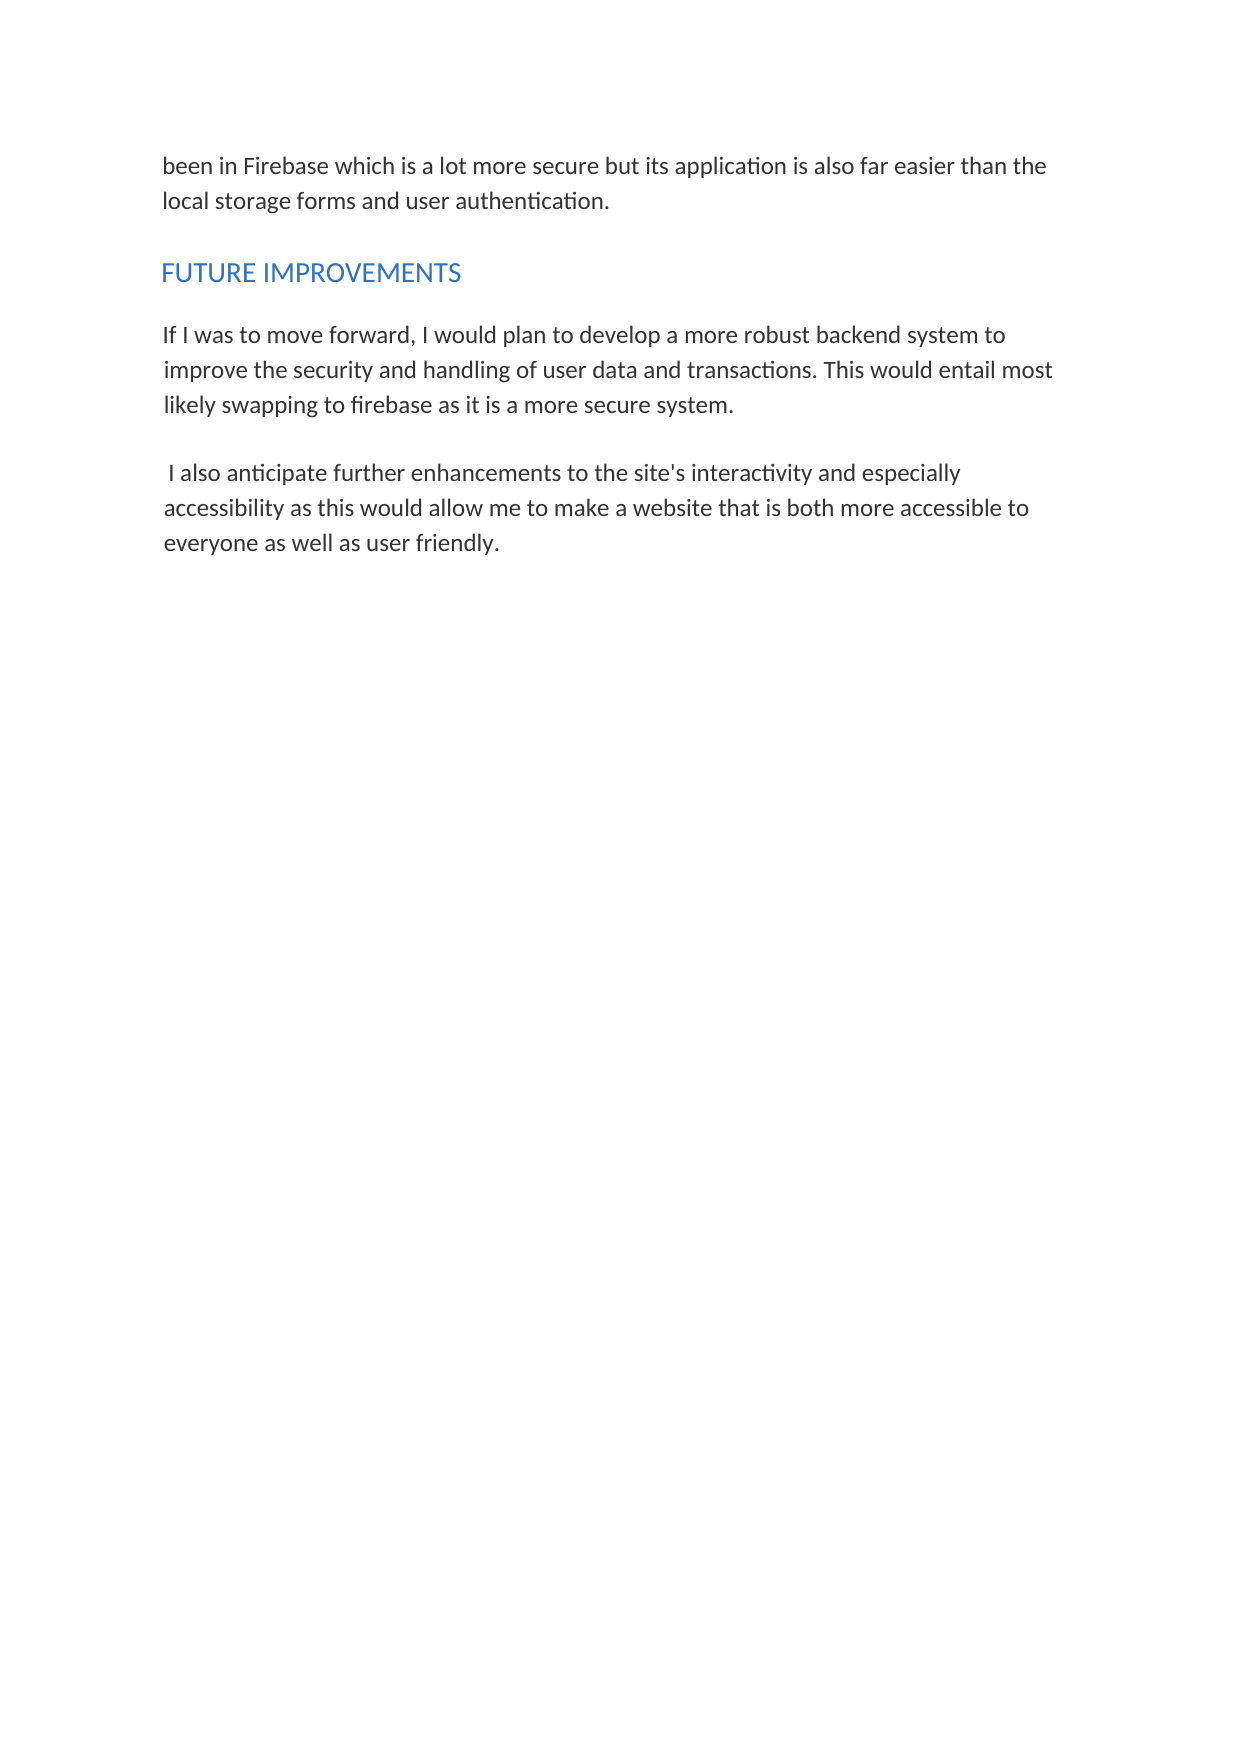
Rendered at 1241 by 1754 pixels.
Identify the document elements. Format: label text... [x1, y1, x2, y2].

text If I was to move forward, I would plan to develop a more robust backend system to improve the security and handling of user data and transactions. This would entail most likely swapping to firebase as it is a more secure system. [162, 319, 1073, 419]
text I also anticipate further enhancements to the site's interactivity and especially accessibility as this would allow me to make a website that is both more accessible to everyone as well as user friendly. [162, 458, 1073, 558]
subtitle FUTURE IMPROVEMENTS [161, 254, 1073, 289]
